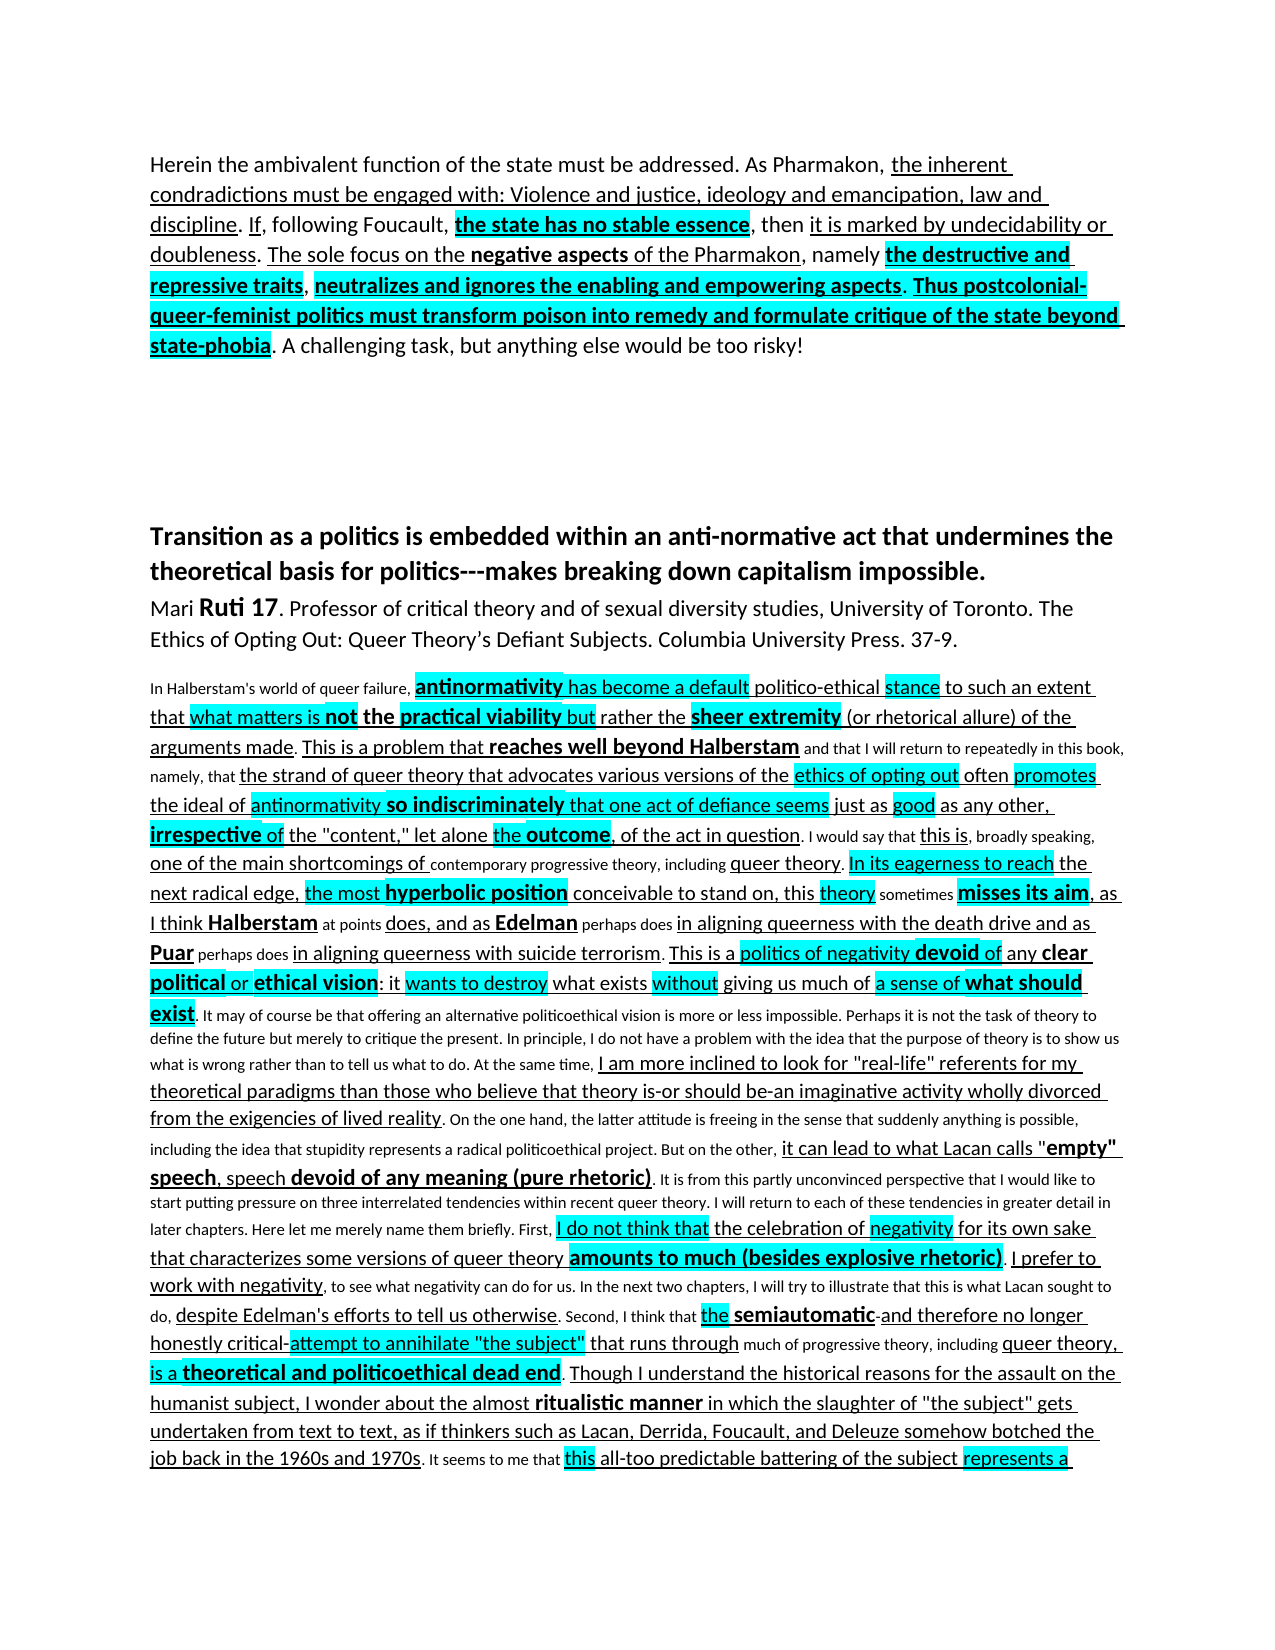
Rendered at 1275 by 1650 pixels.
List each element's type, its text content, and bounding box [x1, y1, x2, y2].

text Mari Ruti 17. Professor of critical theory and of sexual diversity studies, University of Toronto. The Ethics of Opting Out: Queer Theory’s Defiant Subjects. Columbia University Press. 37-9. [150, 590, 1125, 653]
text Herein the ambivalent function of the state must be addressed. As Pharmakon, the inherent condradictions must be engaged with: Violence and justice, ideology and emancipation, law and discipline. If, following Foucault, the state has no stable essence, then it is marked by undecidability or doubleness. The sole focus on the negative aspects of the Pharmakon, namely the destructive and repressive traits, neutralizes and ignores the enabling and empowering aspects. Thus postcolonial-queer-feminist politics must transform poison into remedy and formulate critique of the state beyond state-phobia. A challenging task, but anything else would be too risky! [150, 150, 1125, 325]
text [150, 672, 1125, 1471]
subtitle Transition as a politics is embedded within an anti-normative act that undermines the theoretical basis for politics---makes breaking down capitalism impossible. [150, 519, 1125, 587]
